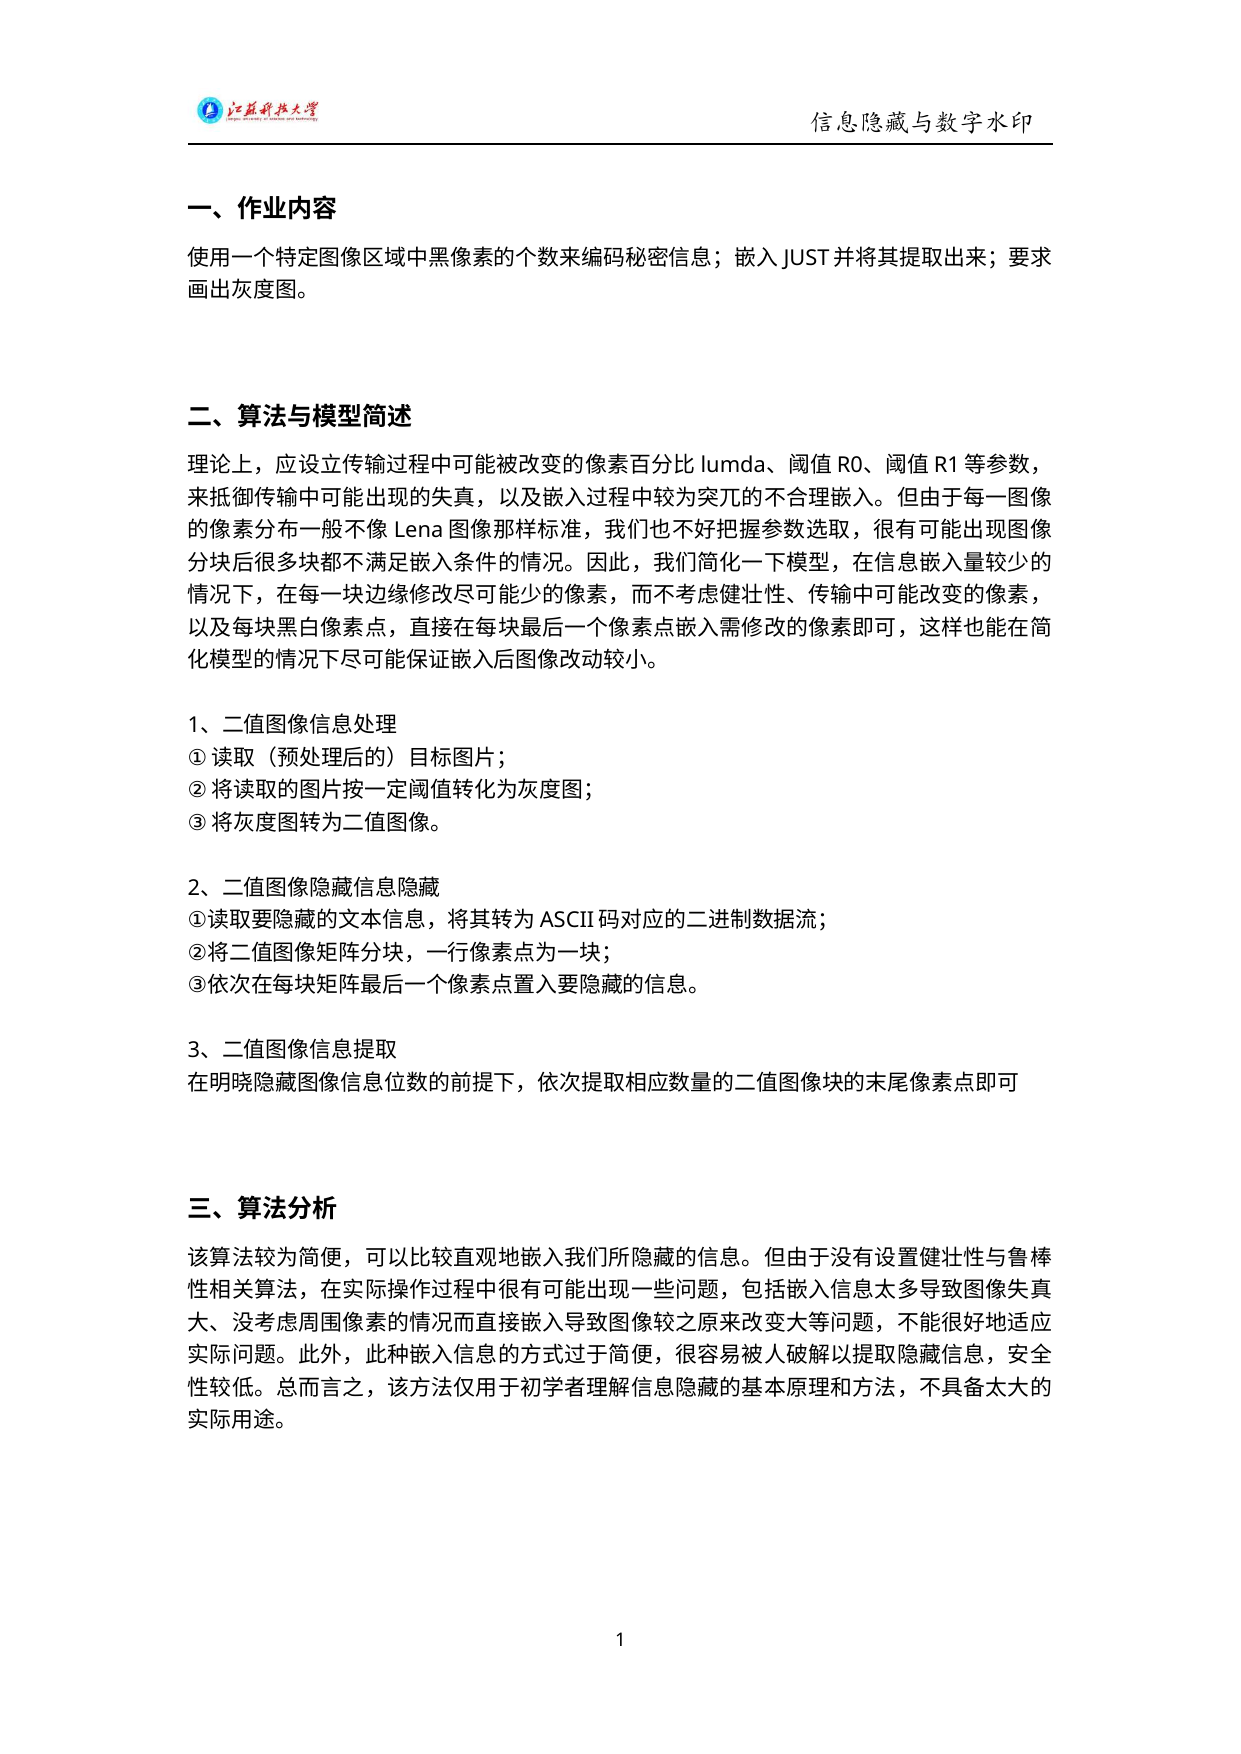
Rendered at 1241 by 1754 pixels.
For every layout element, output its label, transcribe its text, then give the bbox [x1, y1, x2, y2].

text ③依次在每块矩阵最后一个像素点置入要隐藏的信息。 [187, 967, 1053, 999]
text 该算法较为简便，可以比较直观地嵌入我们所隐藏的信息。但由于没有设置健壮性与鲁棒性相关算法，在实际操作过程中很有可能出现一些问题，包括嵌入信息太多导致图像失真大、没考虑周围像素的情况而直接嵌入导致图像较之原来改变大等问题，不能很好地适应实际问题。此外，此种嵌入信息的方式过于简便，很容易被人破解以提取隐藏信息，安全性较低。总而言之，该方法仅用于初学者理解信息隐藏的基本原理和方法，不具备太大的实际用途。 [187, 1239, 1053, 1434]
text 使用一个特定图像区域中黑像素的个数来编码秘密信息；嵌入JUST并将其提取出来；要求画出灰度图。 [187, 239, 1053, 304]
text ②将二值图像矩阵分块，一行像素点为一块； [187, 934, 1053, 967]
text ①读取（预处理后的）目标图片； [187, 739, 1053, 772]
text ①读取要隐藏的文本信息，将其转为ASCII码对应的二进制数据流； [187, 902, 1053, 934]
text ③将灰度图转为二值图像。 [187, 804, 1053, 837]
subtitle 算法分析 [187, 1174, 1053, 1239]
text 3、二值图像信息提取 [187, 1032, 1053, 1064]
text 1、二值图像信息处理 [187, 707, 1053, 739]
text 理论上，应设立传输过程中可能被改变的像素百分比lumda、阈值R0、阈值R1等参数，来抵御传输中可能出现的失真，以及嵌入过程中较为突兀的不合理嵌入。但由于每一图像的像素分布一般不像Lena图像那样标准，我们也不好把握参数选取，很有可能出现图像分块后很多块都不满足嵌入条件的情况。因此，我们简化一下模型，在信息嵌入量较少的情况下，在每一块边缘修改尽可能少的像素，而不考虑健壮性、传输中可能改变的像素，以及每块黑白像素点，直接在每块最后一个像素点嵌入需修改的像素即可，这样也能在简化模型的情况下尽可能保证嵌入后图像改动较小。 [187, 447, 1053, 674]
text ②将读取的图片按一定阈值转化为灰度图； [187, 772, 1053, 804]
subtitle 作业内容 [187, 174, 1053, 239]
text 2、二值图像隐藏信息隐藏 [187, 869, 1053, 902]
text 在明晓隐藏图像信息位数的前提下，依次提取相应数量的二值图像块的末尾像素点即可 [187, 1064, 1053, 1097]
picture [187, 88, 328, 132]
subtitle 算法与模型简述 [187, 382, 1053, 447]
